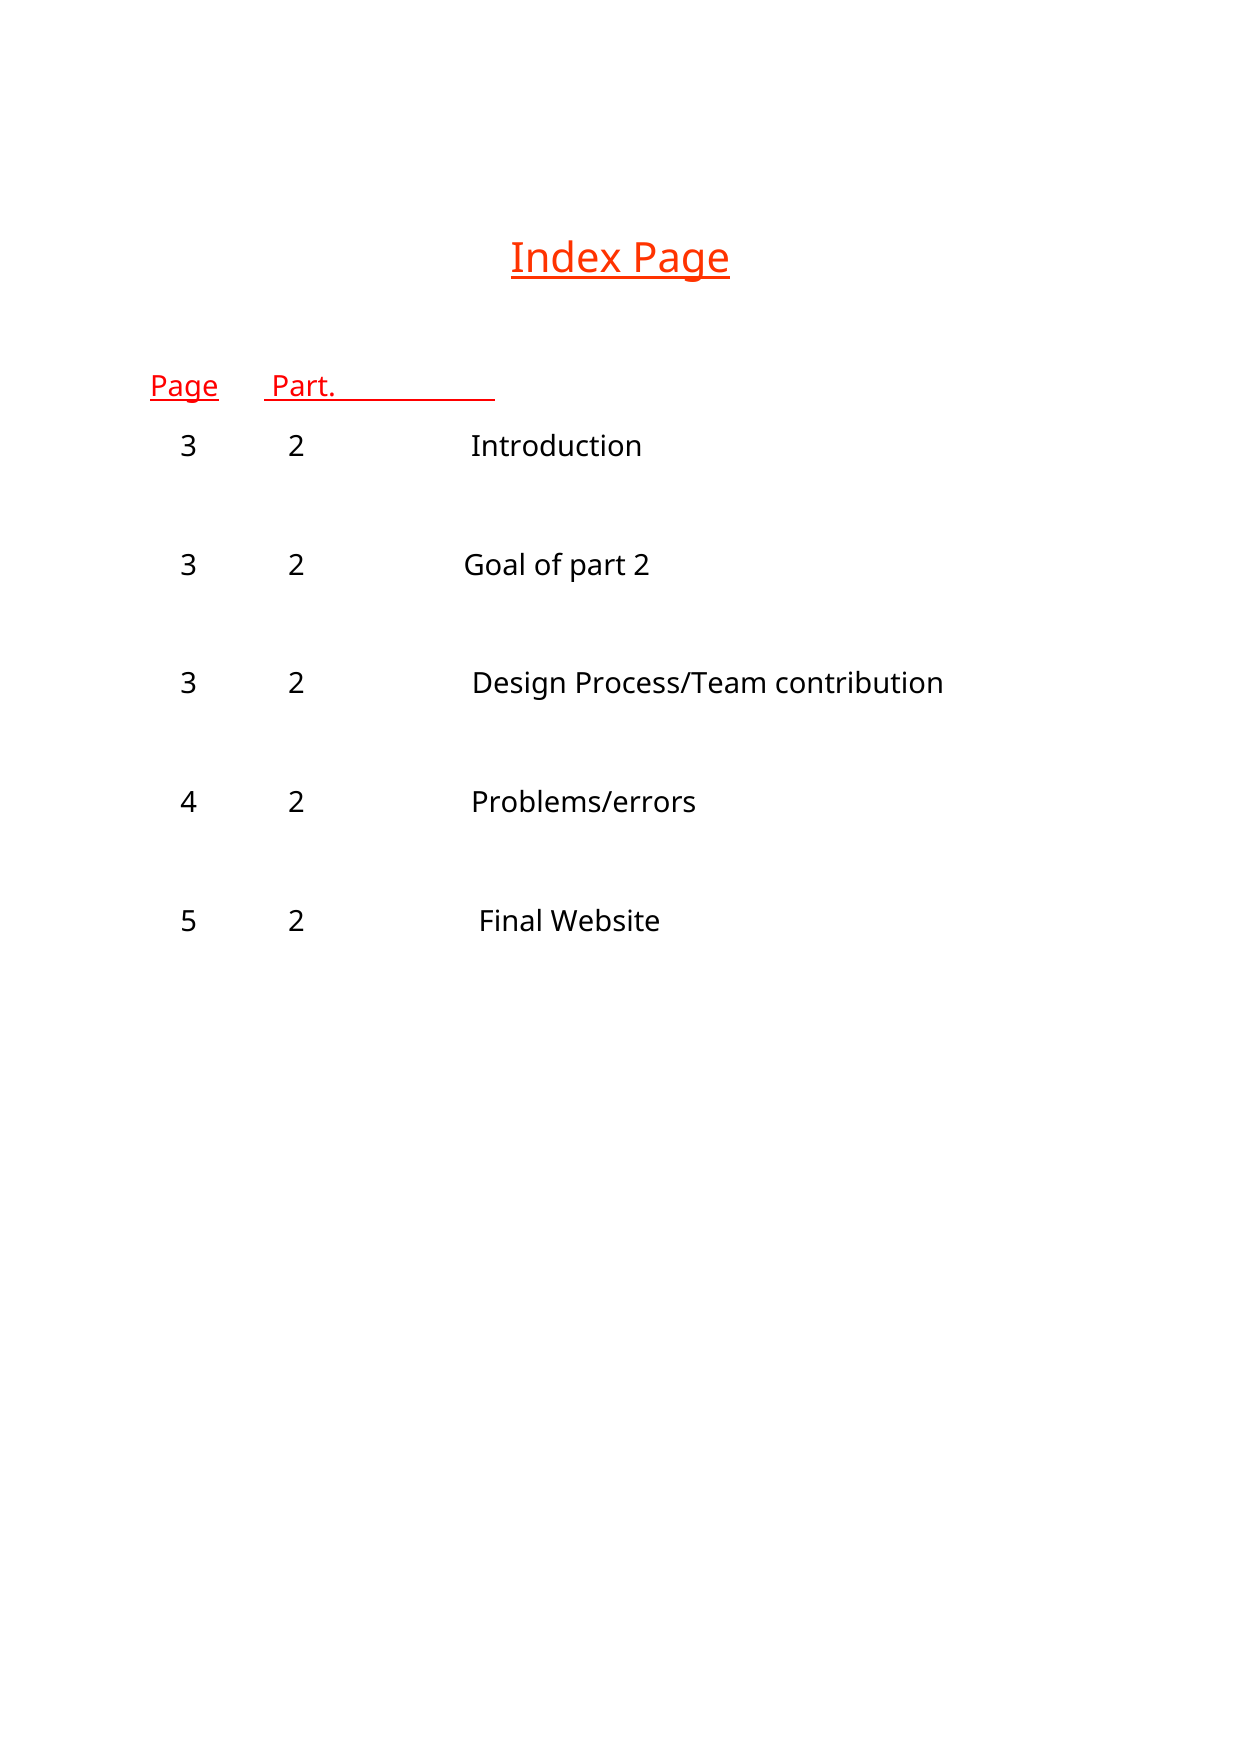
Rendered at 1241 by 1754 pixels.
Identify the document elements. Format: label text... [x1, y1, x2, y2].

text Page Part. [150, 365, 1090, 405]
text 5 2 Final Website [150, 901, 1090, 940]
text 3 2 Design Process/Team contribution [150, 663, 1090, 702]
text 3 2 Goal of part 2 [150, 544, 1090, 583]
text 3 2 Introduction [150, 425, 1090, 464]
text Index Page [150, 228, 1090, 285]
text 4 2 Problems/errors [150, 782, 1090, 821]
